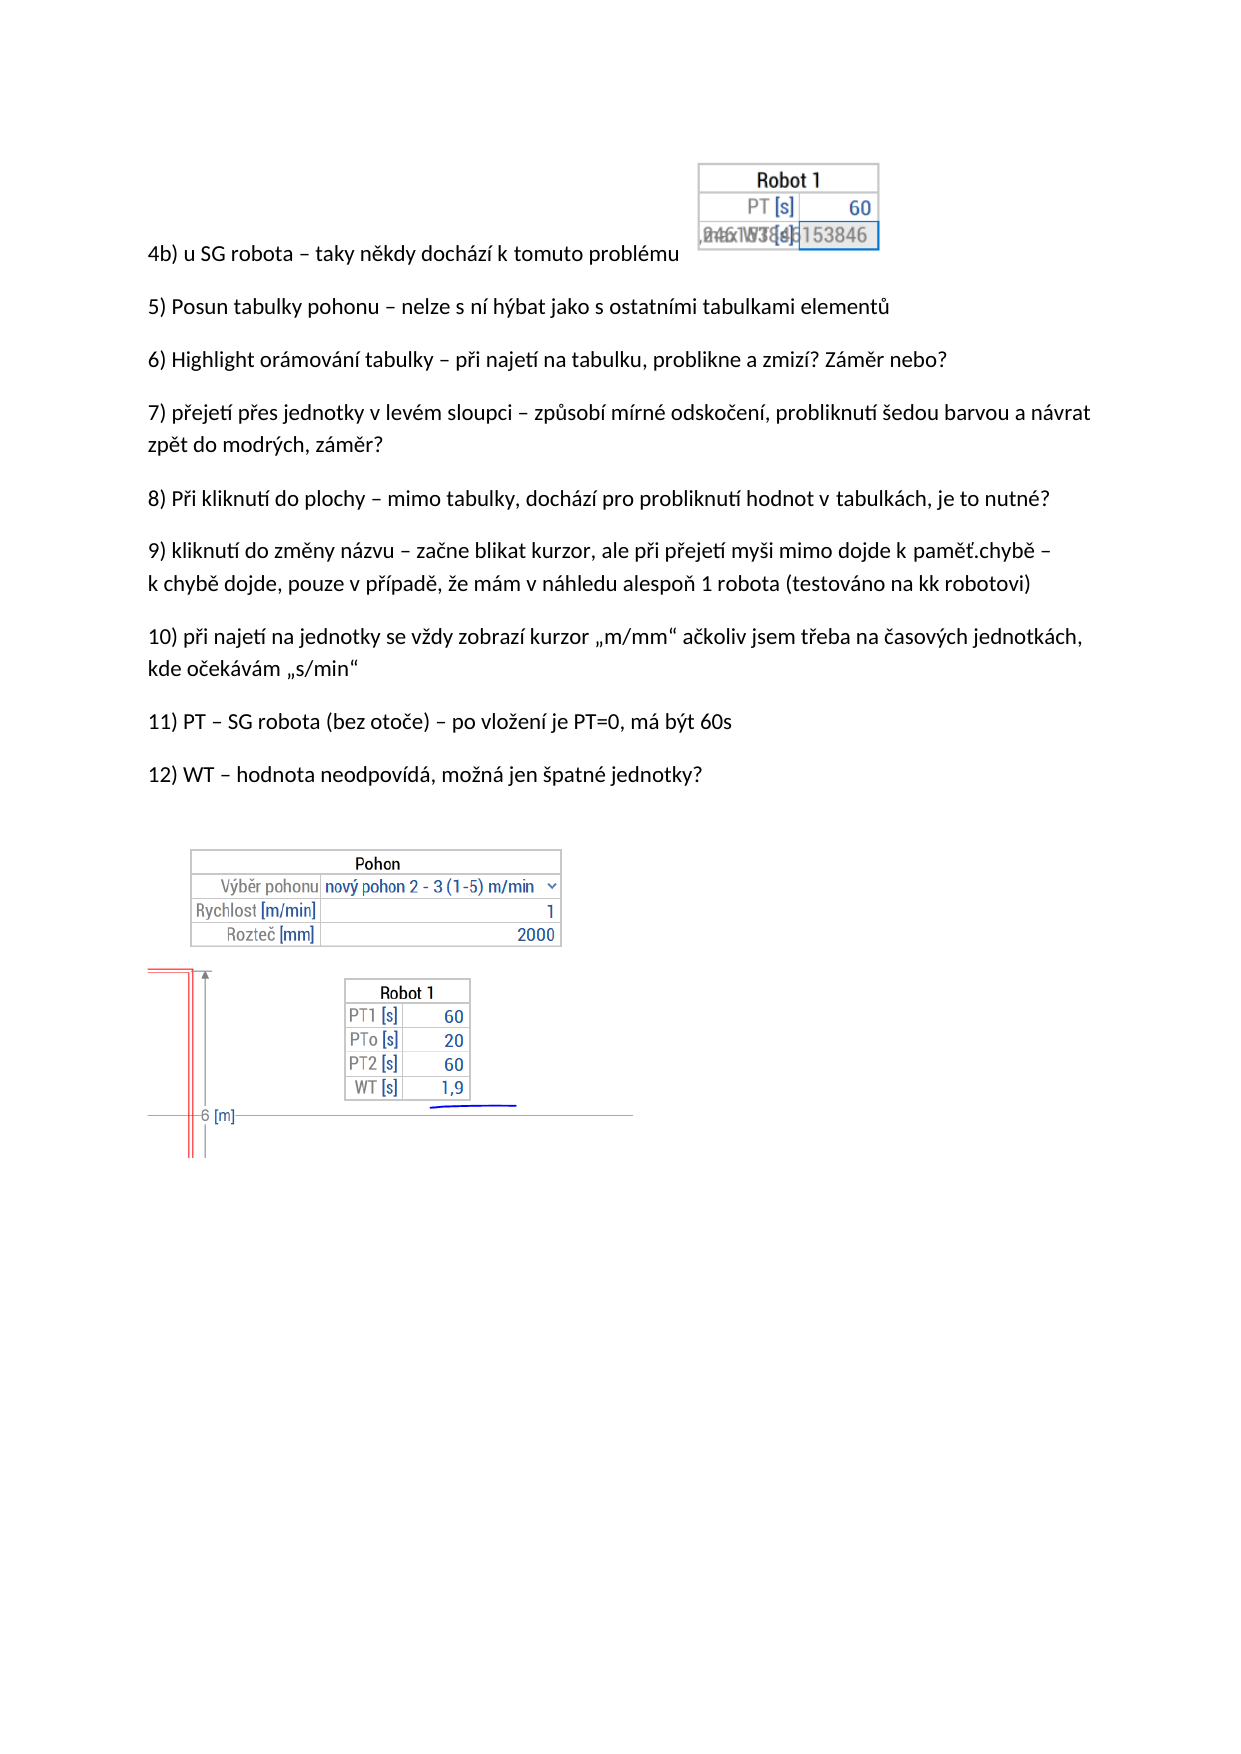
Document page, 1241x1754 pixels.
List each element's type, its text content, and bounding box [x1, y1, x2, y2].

text 6) Highlight orámování tabulky – při najetí na tabulku, problikne a zmizí? Záměr nebo? [148, 345, 1093, 373]
picture [684, 147, 908, 262]
text 8) Při kliknutí do plochy – mimo tabulky, dochází pro probliknutí hodnot v tabulkách, je to nutné? [148, 484, 1093, 512]
text 12) WT – hodnota neodpovídá, možná jen špatné jednotky? [148, 760, 1093, 788]
text 5) Posun tabulky pohonu – nelze s ní hýbat jako s ostatními tabulkami elementů [148, 292, 1093, 320]
text 11) PT – SG robota (bez otoče) – po vložení je PT=0, má být 60s [148, 707, 1093, 735]
text 7) přejetí přes jednotky v levém sloupci – způsobí mírné odskočení, probliknutí šedou barvou a návrat zpět do modrých, záměr? [148, 398, 1093, 459]
text 9) kliknutí do změny názvu – začne blikat kurzor, ale při přejetí myši mimo dojde k paměť.chybě – k chybě dojde, pouze v případě, že mám v náhledu alespoň 1 robota (testováno na kk robotovi) [148, 537, 1093, 597]
text 4b) u SG robota – taky někdy dochází k tomuto problému [148, 148, 1093, 267]
picture [147, 813, 634, 1158]
text 10) při najetí na jednotky se vždy zobrazí kurzor „m/mm“ ačkoliv jsem třeba na časových jednotkách, kde očekávám „s/min“ [148, 622, 1093, 682]
